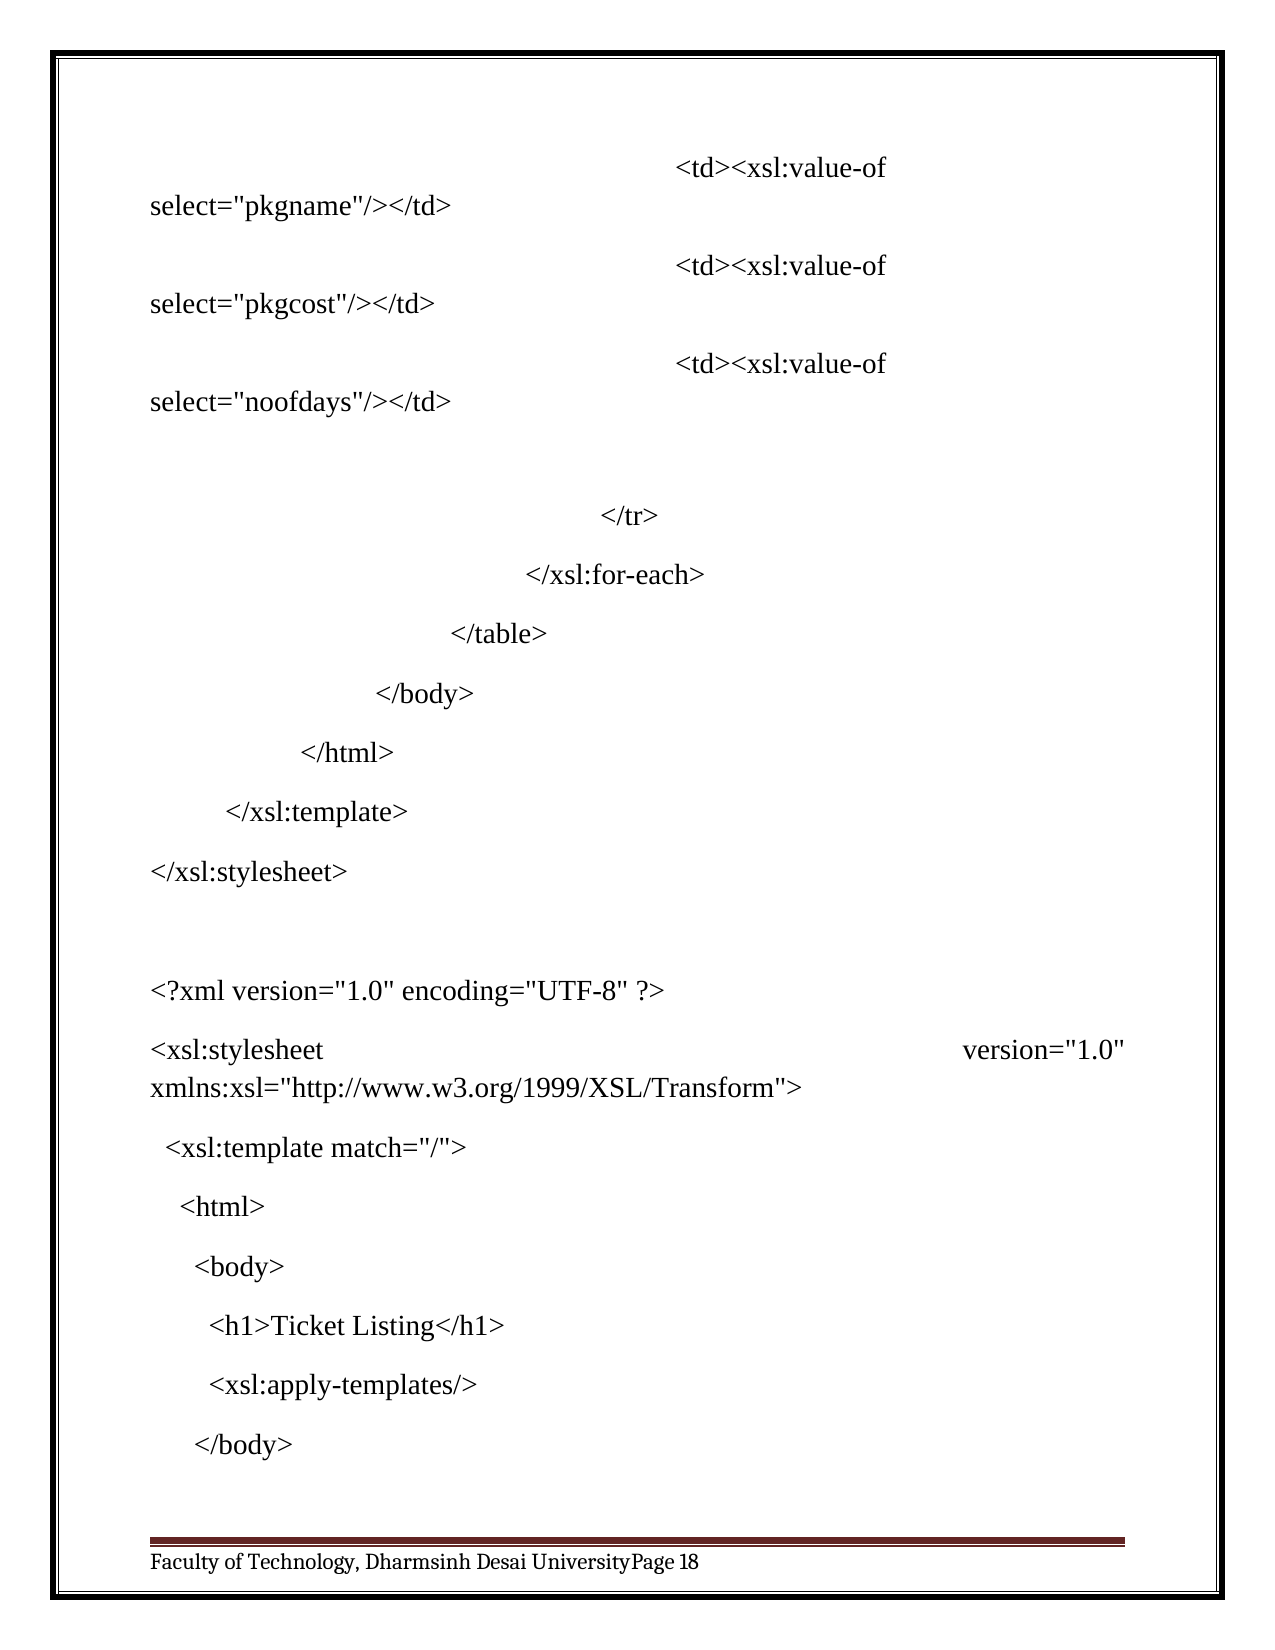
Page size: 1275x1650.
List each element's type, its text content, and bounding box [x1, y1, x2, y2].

text <h1>Ticket Listing</h1> [150, 1308, 1125, 1342]
text <xsl:stylesheet version="1.0" xmlns:xsl="http://www.w3.org/1999/XSL/Transform"> [150, 1032, 1125, 1104]
text <td><xsl:value-of select="pkgname"/></td> [150, 150, 1125, 222]
text <td><xsl:value-of select="pkgcost"/></td> [150, 248, 1125, 320]
text </body> [150, 1427, 1125, 1460]
text </html> [150, 735, 1125, 769]
text <td><xsl:value-of select="noofdays"/></td> [150, 346, 1125, 418]
text <xsl:apply-templates/> [150, 1367, 1125, 1401]
text </table> [150, 616, 1125, 650]
text </xsl:for-each> [150, 557, 1125, 591]
text <html> [150, 1189, 1125, 1223]
text </tr> [150, 498, 1125, 531]
text <xsl:template match="/"> [150, 1130, 1125, 1163]
text <body> [150, 1249, 1125, 1282]
text </xsl:stylesheet> [150, 854, 1125, 887]
text <?xml version="1.0" encoding="UTF-8" ?> [150, 973, 1125, 1006]
text </xsl:template> [150, 794, 1125, 828]
text </body> [150, 676, 1125, 709]
